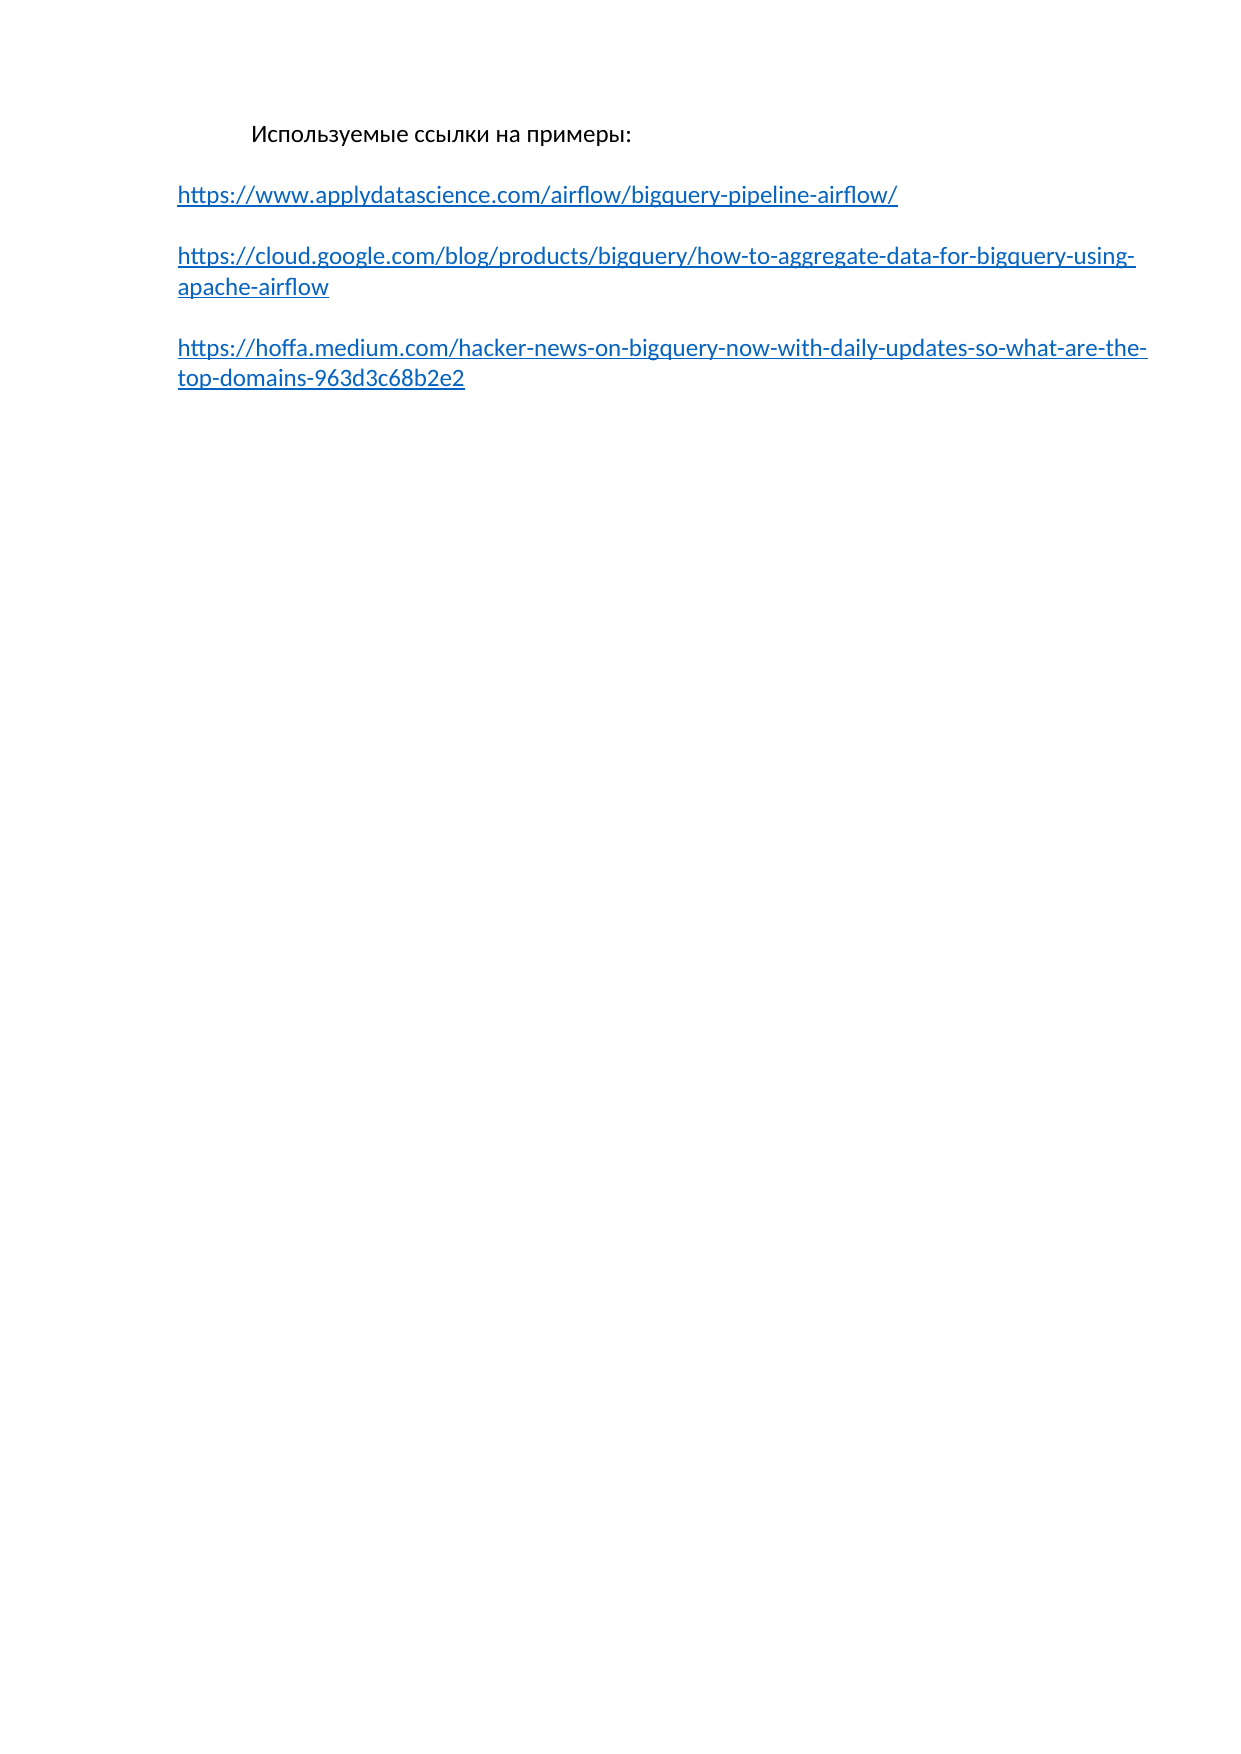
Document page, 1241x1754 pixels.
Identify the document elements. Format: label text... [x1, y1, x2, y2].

text https://hoffa.medium.com/hacker-news-on-bigquery-now-with-daily-updates-so-what-are-the-top-domains-963d3c68b2e2 [177, 332, 1152, 393]
text Используемые ссылки на примеры: [177, 118, 1152, 149]
text https://cloud.google.com/blog/products/bigquery/how-to-aggregate-data-for-bigquery-using-apache-airflow [177, 240, 1152, 301]
text https://www.applydatascience.com/airflow/bigquery-pipeline-airflow/ [177, 179, 1152, 210]
